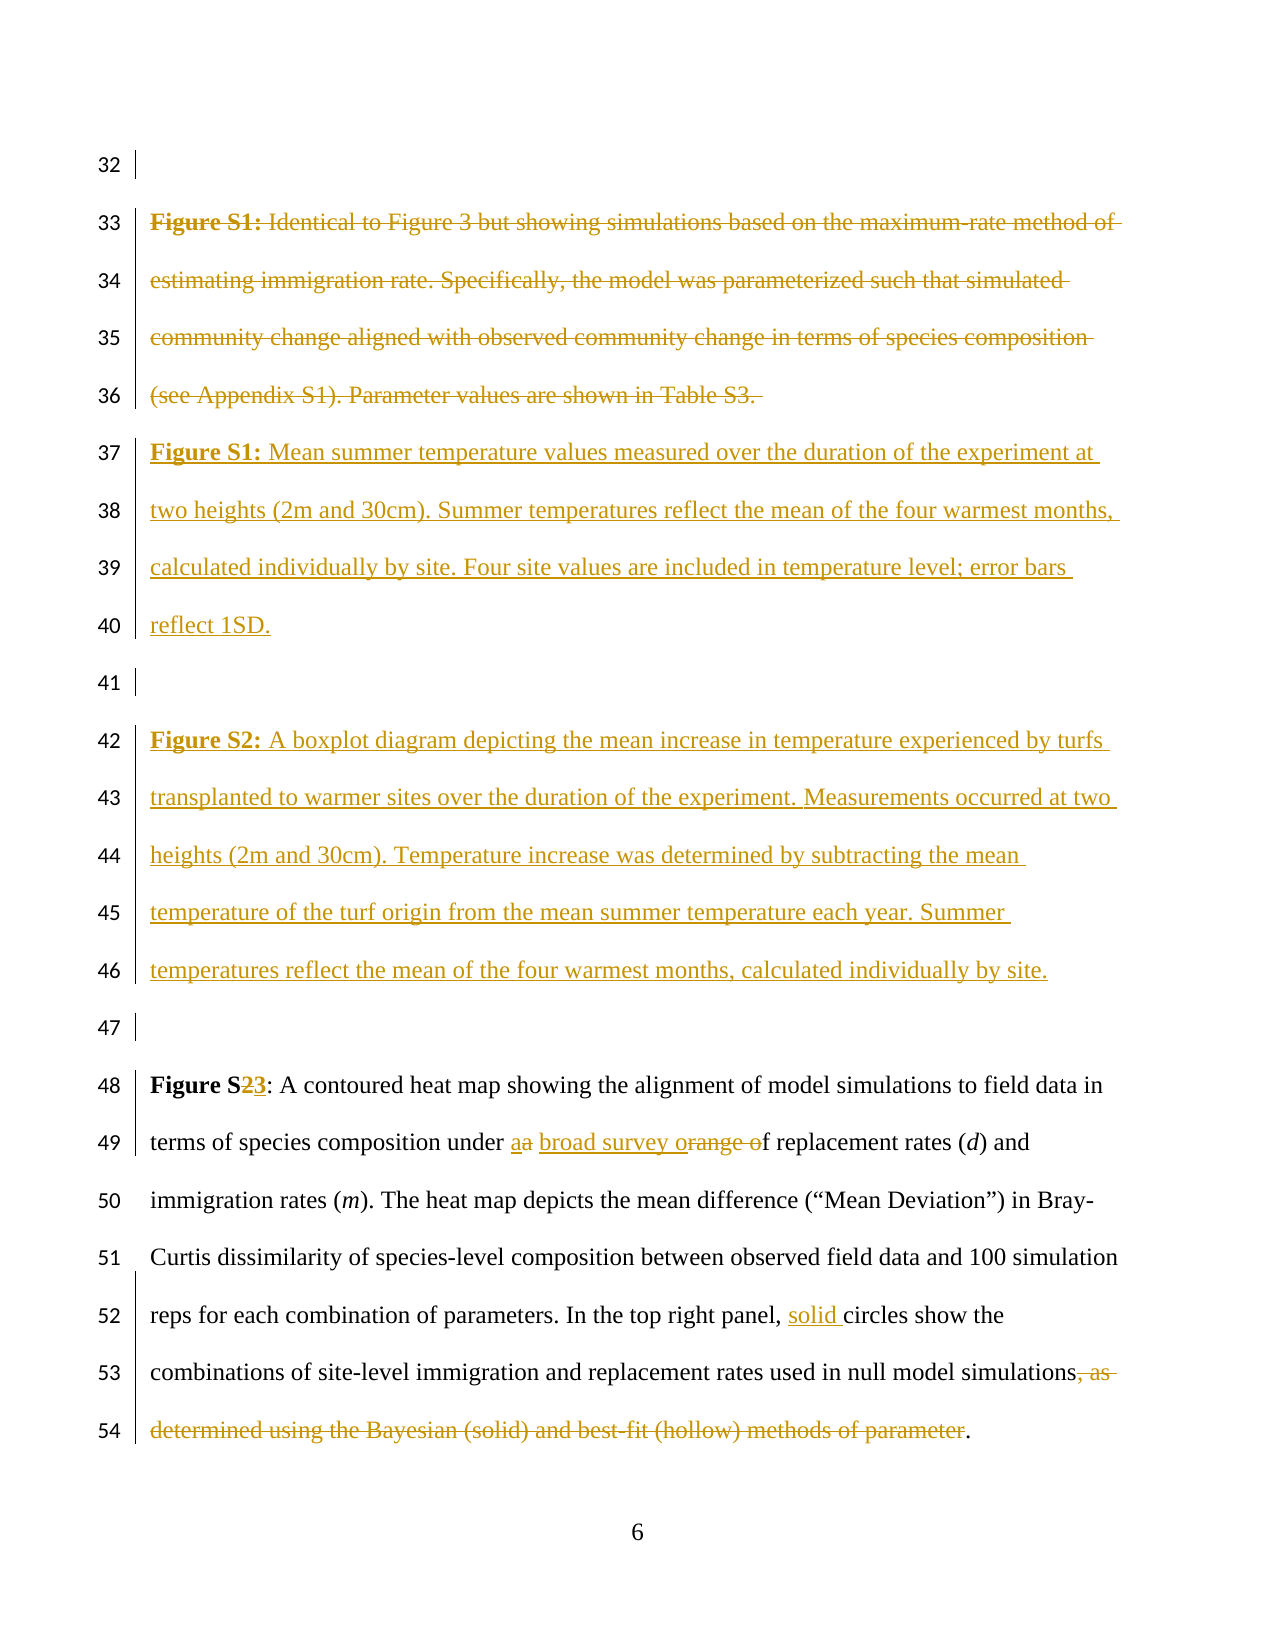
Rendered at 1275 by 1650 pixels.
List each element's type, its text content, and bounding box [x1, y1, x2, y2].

text Figure S: A contoured heat map showing the alignment of model simulations to field data in terms of species composition under f replacement rates (d) and immigration rates (m). The heat map depicts the mean difference (“Mean Deviation”) in Bray-Curtis dissimilarity of species-level composition between observed field data and 100 simulation reps for each combination of parameters. In the top right panel, circles show the combinations of site-level immigration and replacement rates used in null model simulations. [150, 1070, 1125, 1444]
